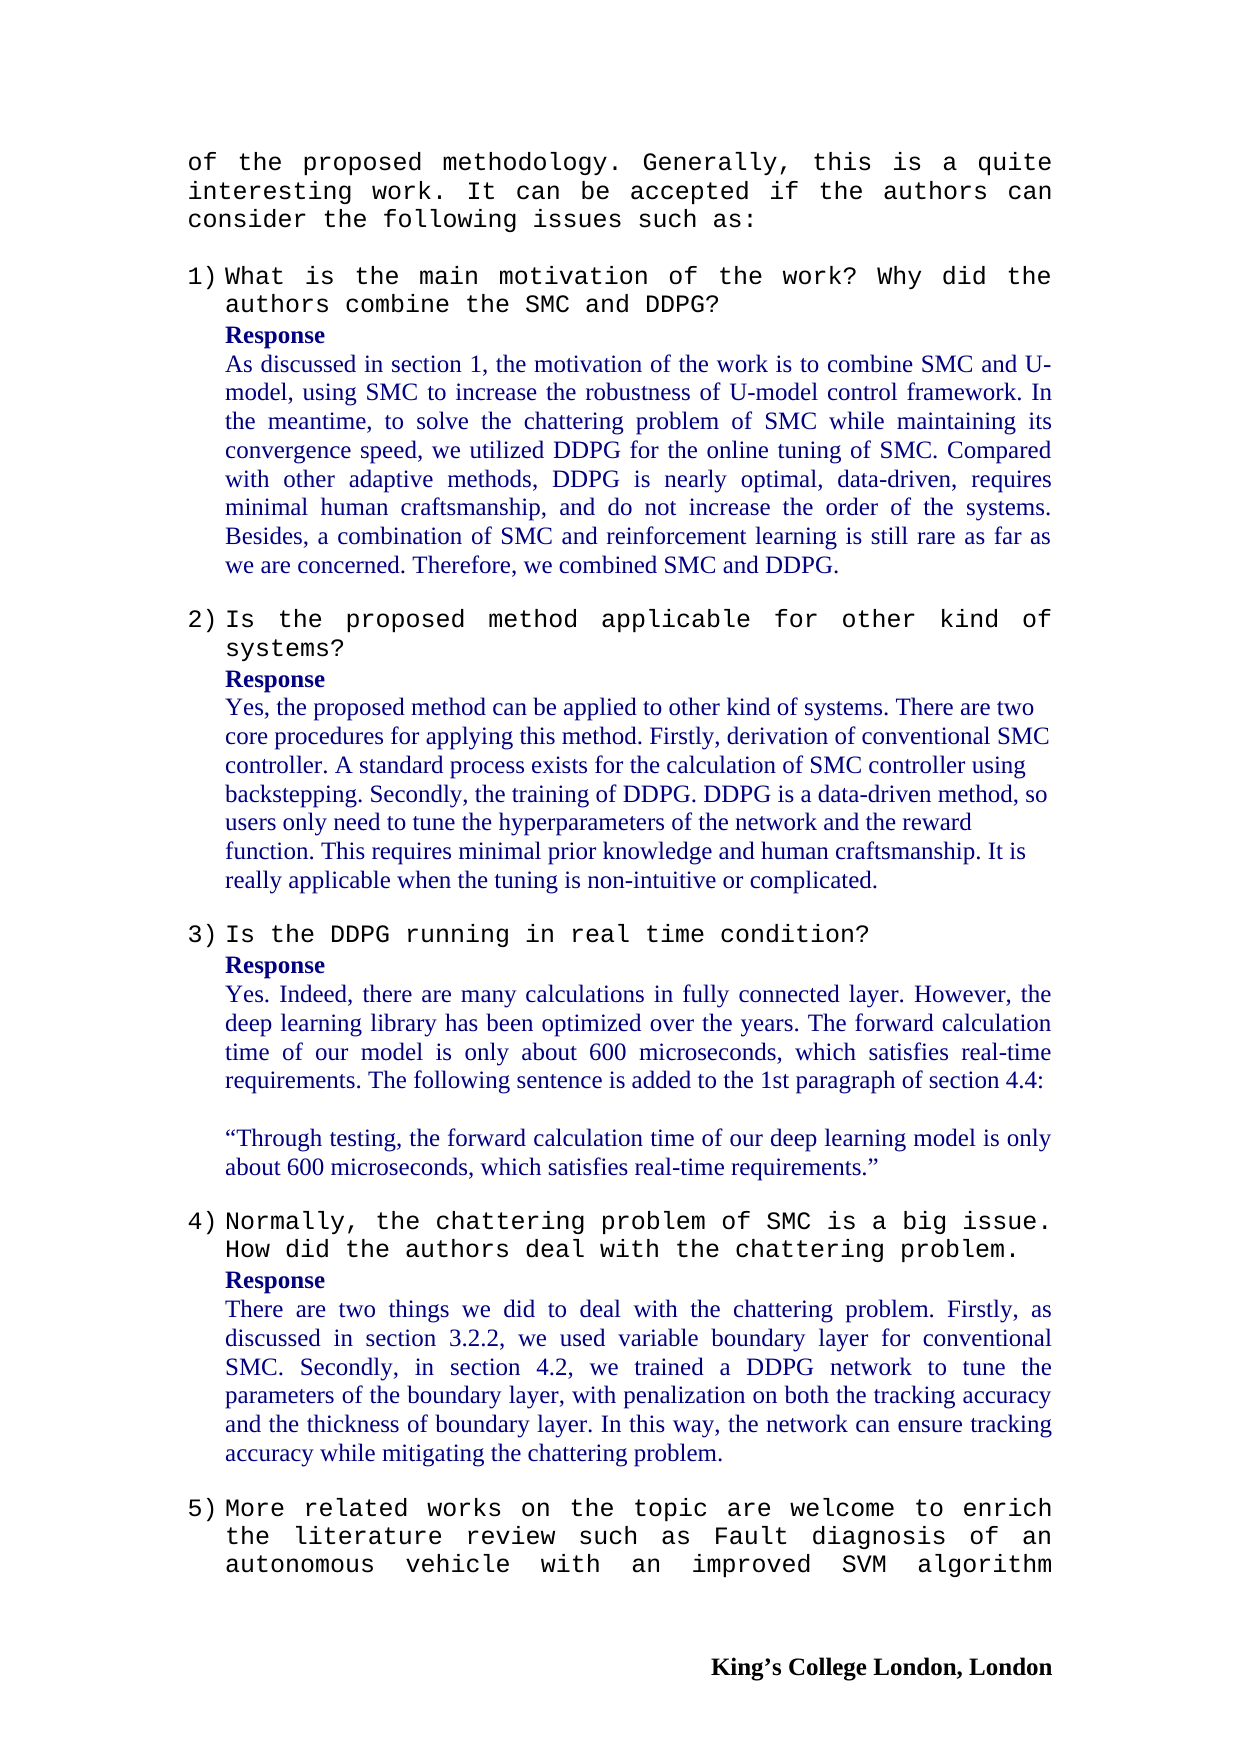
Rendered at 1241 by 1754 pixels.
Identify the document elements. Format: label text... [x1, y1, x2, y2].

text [187, 150, 1053, 235]
text As discussed in section 1, the motivation of the work is to combine SMC and U-model, using SMC to increase the robustness of U-model control framework. In the meantime, to solve the chattering problem of SMC while maintaining its convergence speed, we utilized DDPG for the online tuning of SMC. Compared with other adaptive methods, DDPG is nearly optimal, data-driven, requires minimal human craftsmanship, and do not increase the order of the systems. Besides, a combination of SMC and reinforcement learning is still rare as far as we are concerned. Therefore, we combined SMC and DDPG. [225, 349, 1053, 579]
list Response [225, 1265, 1053, 1294]
list Response [225, 664, 1053, 692]
list “Through testing, the forward calculation time of our deep learning model is only about 600 microseconds, which satisfies real-time requirements.” [225, 1123, 1053, 1180]
list Yes. Indeed, there are many calculations in fully connected layer. However, the deep learning library has been optimized over the years. The forward calculation time of our model is only about 600 microseconds, which satisfies real-time requirements. The following sentence is added to the 1st paragraph of section 4.4: [225, 979, 1053, 1094]
list Normally, the chattering problem of SMC is a big issue. How did the authors deal with the chattering problem. [187, 1209, 1053, 1265]
list What is the main motivation of the work? Why did the authors combine the SMC and DDPG? [187, 263, 1053, 320]
list Is the DDPG running in real time condition? [187, 922, 1053, 950]
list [187, 1495, 1053, 1580]
text There are two things we did to deal with the chattering problem. Firstly, as discussed in section 3.2.2, we used variable boundary layer for conventional SMC. Secondly, in section 4.2, we trained a DDPG network to tune the parameters of the boundary layer, with penalization on both the tracking accuracy and the thickness of boundary layer. In this way, the network can ensure tracking accuracy while mitigating the chattering problem. [225, 1294, 1053, 1467]
list Is the proposed method applicable for other kind of systems? [187, 607, 1053, 664]
list Yes, the proposed method can be applied to other kind of systems. There are two core procedures for applying this method. Firstly, derivation of conventional SMC controller. A standard process exists for the calculation of SMC controller using backstepping. Secondly, the training of DDPG. DDPG is a data-driven method, so users only need to tune the hyperparameters of the network and the reward function. This requires minimal prior knowledge and human craftsmanship. It is really applicable when the tuning is non-intuitive or complicated. [225, 692, 1053, 894]
list Response [225, 320, 1053, 349]
list Response [225, 950, 1053, 979]
